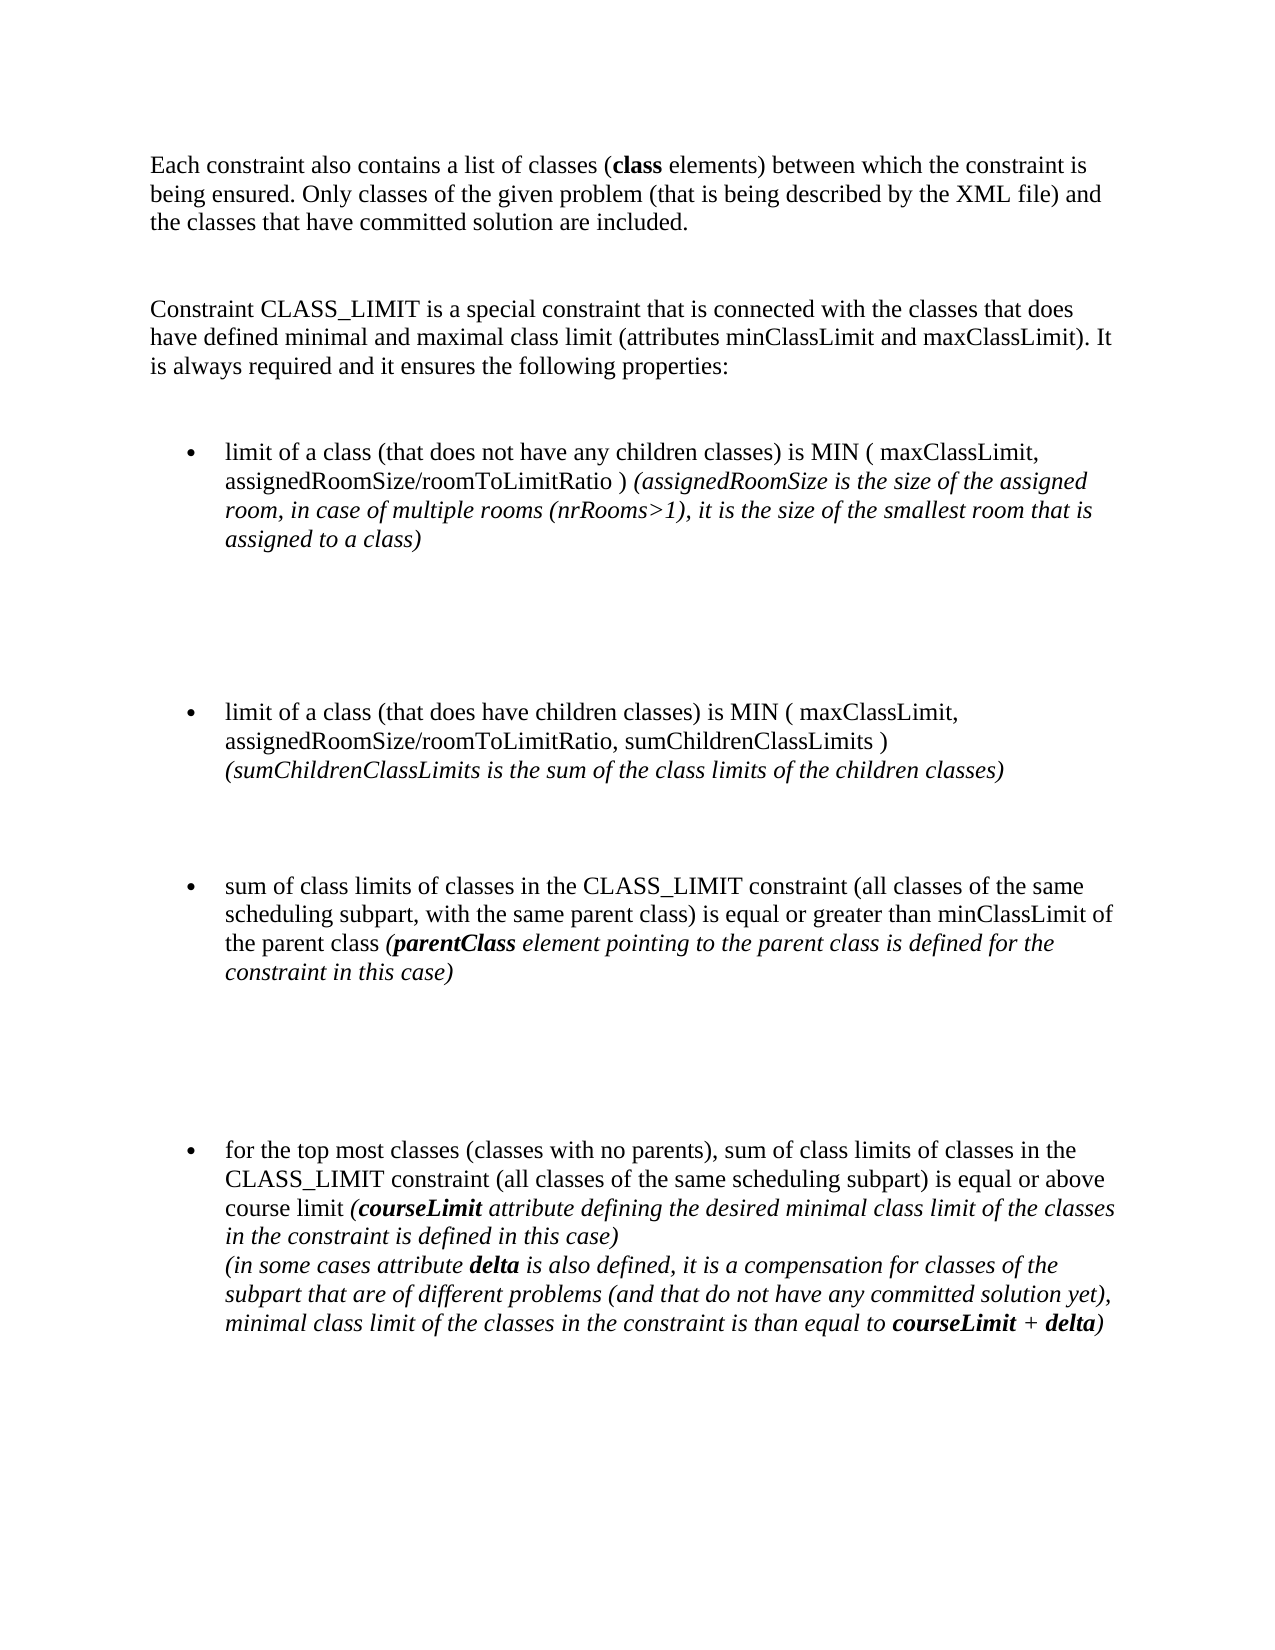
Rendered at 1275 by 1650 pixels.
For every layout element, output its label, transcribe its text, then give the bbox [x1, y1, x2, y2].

text Constraint CLASS_LIMIT is a special constraint that is connected with the classes that does have defined minimal and maximal class limit (attributes minClassLimit and maxClassLimit). It is always required and it ensures the following properties: [150, 294, 1125, 380]
list limit of a class (that does have children classes) is MIN ( maxClassLimit, assignedRoomSize/roomToLimitRatio, sumChildrenClassLimits ) (sumChildrenClassLimits is the sum of the class limits of the children classes) [187, 697, 1125, 784]
list limit of a class (that does not have any children classes) is MIN ( maxClassLimit, assignedRoomSize/roomToLimitRatio ) (assignedRoomSize is the size of the assigned room, in case of multiple rooms (nrRooms>1), it is the size of the smallest room that is assigned to a class) [187, 437, 1125, 552]
list sum of class limits of classes in the CLASS_LIMIT constraint (all classes of the same scheduling subpart, with the same parent class) is equal or greater than minClassLimit of the parent class (parentClass element pointing to the parent class is defined for the constraint in this case) [187, 871, 1125, 986]
list for the top most classes (classes with no parents), sum of class limits of classes in the CLASS_LIMIT constraint (all classes of the same scheduling subpart) is equal or above course limit (courseLimit attribute defining the desired minimal class limit of the classes in the constraint is defined in this case) (in some cases attribute delta is also defined, it is a compensation for classes of the subpart that are of different problems (and that do not have any committed solution yet), minimal class limit of the classes in the constraint is than equal to courseLimit + delta) [187, 1135, 1125, 1336]
text Each constraint also contains a list of classes (class elements) between which the constraint is being ensured. Only classes of the given problem (that is being described by the XML file) and the classes that have committed solution are included. [150, 150, 1125, 236]
